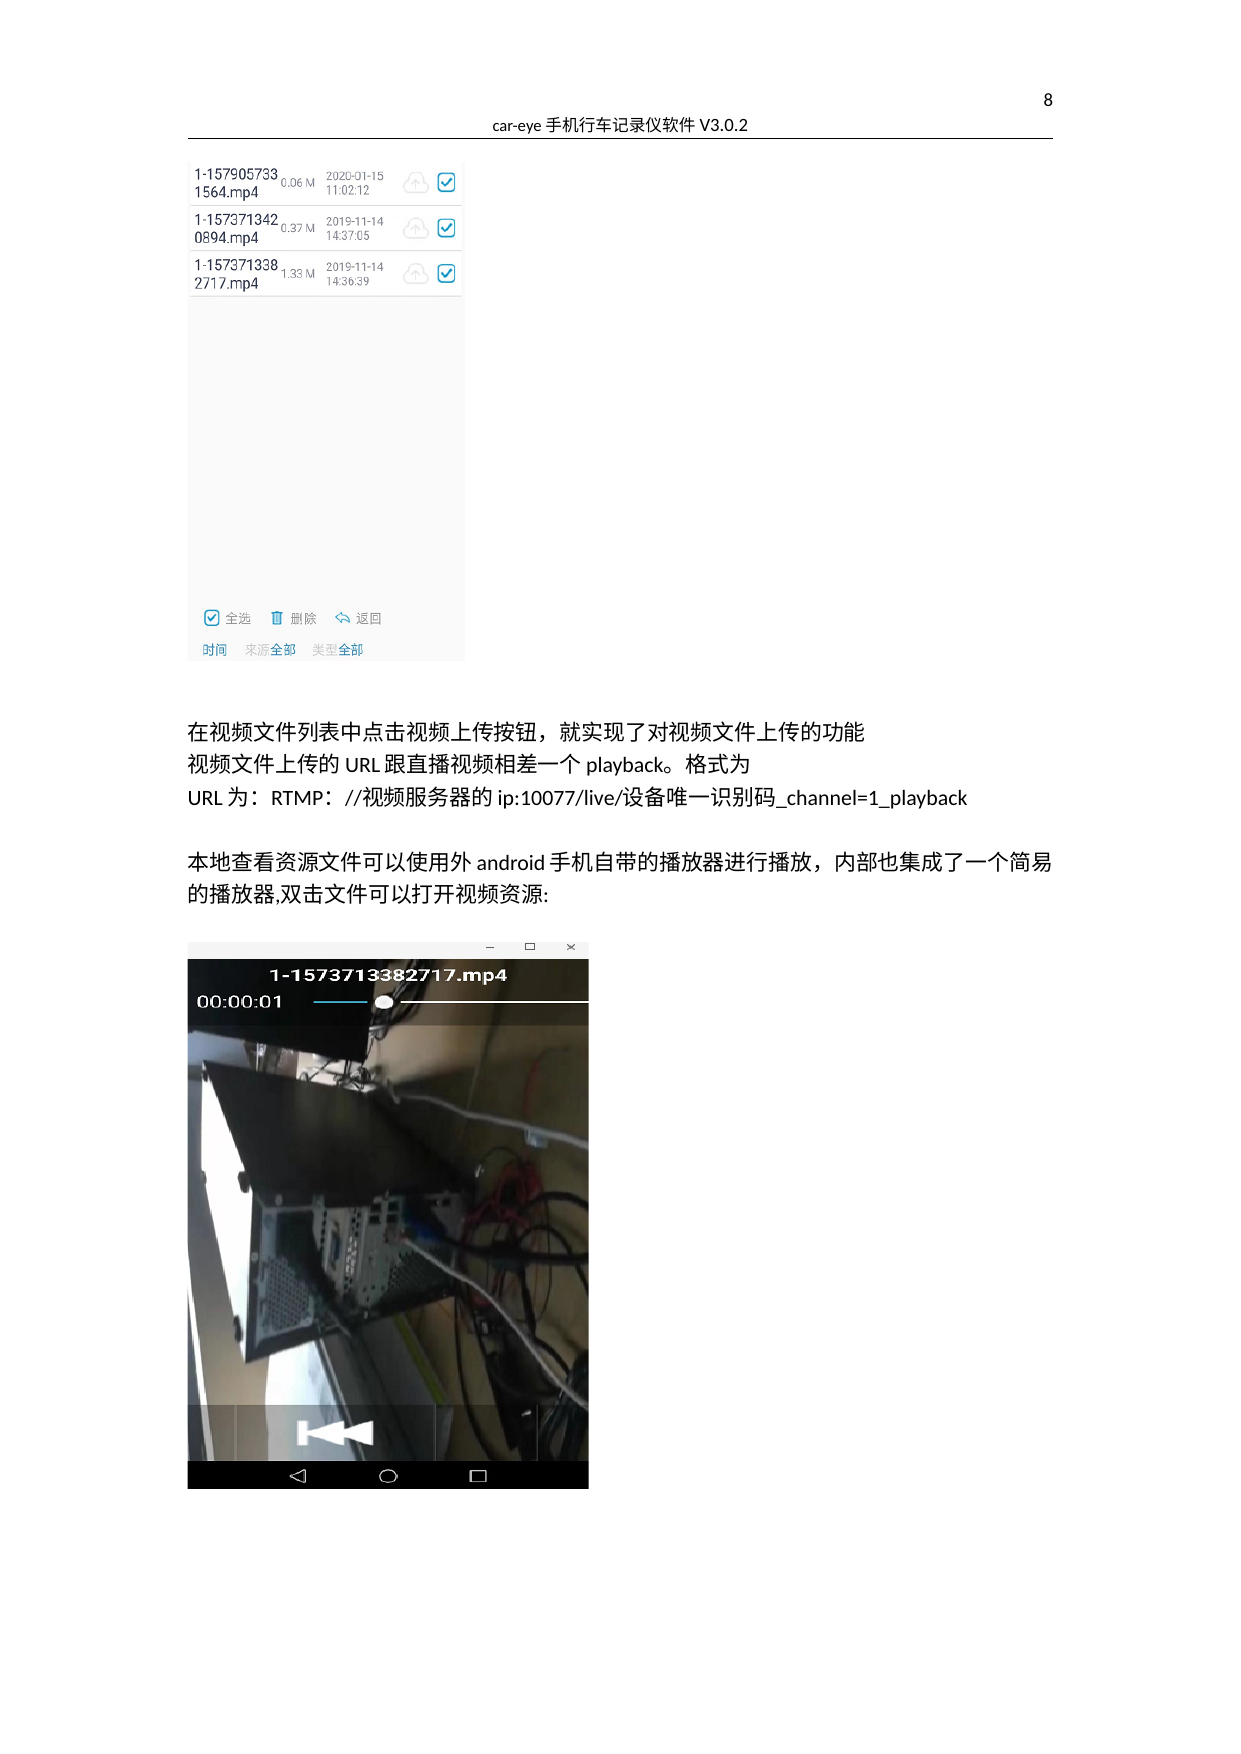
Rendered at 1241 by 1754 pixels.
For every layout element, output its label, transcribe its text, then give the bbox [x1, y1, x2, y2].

picture [187, 162, 465, 661]
text 在视频文件列表中点击视频上传按钮，就实现了对视频文件上传的功能 [187, 714, 1053, 747]
text 视频文件上传的URL跟直播视频相差一个playback。格式为 [187, 747, 1053, 779]
text URL为：RTMP：//视频服务器的ip:10077/live/设备唯一识别码_channel=1_playback [187, 779, 1053, 812]
picture [187, 942, 589, 1489]
text 本地查看资源文件可以使用外android手机自带的播放器进行播放，内部也集成了一个简易的播放器,双击文件可以打开视频资源: [187, 844, 1053, 909]
